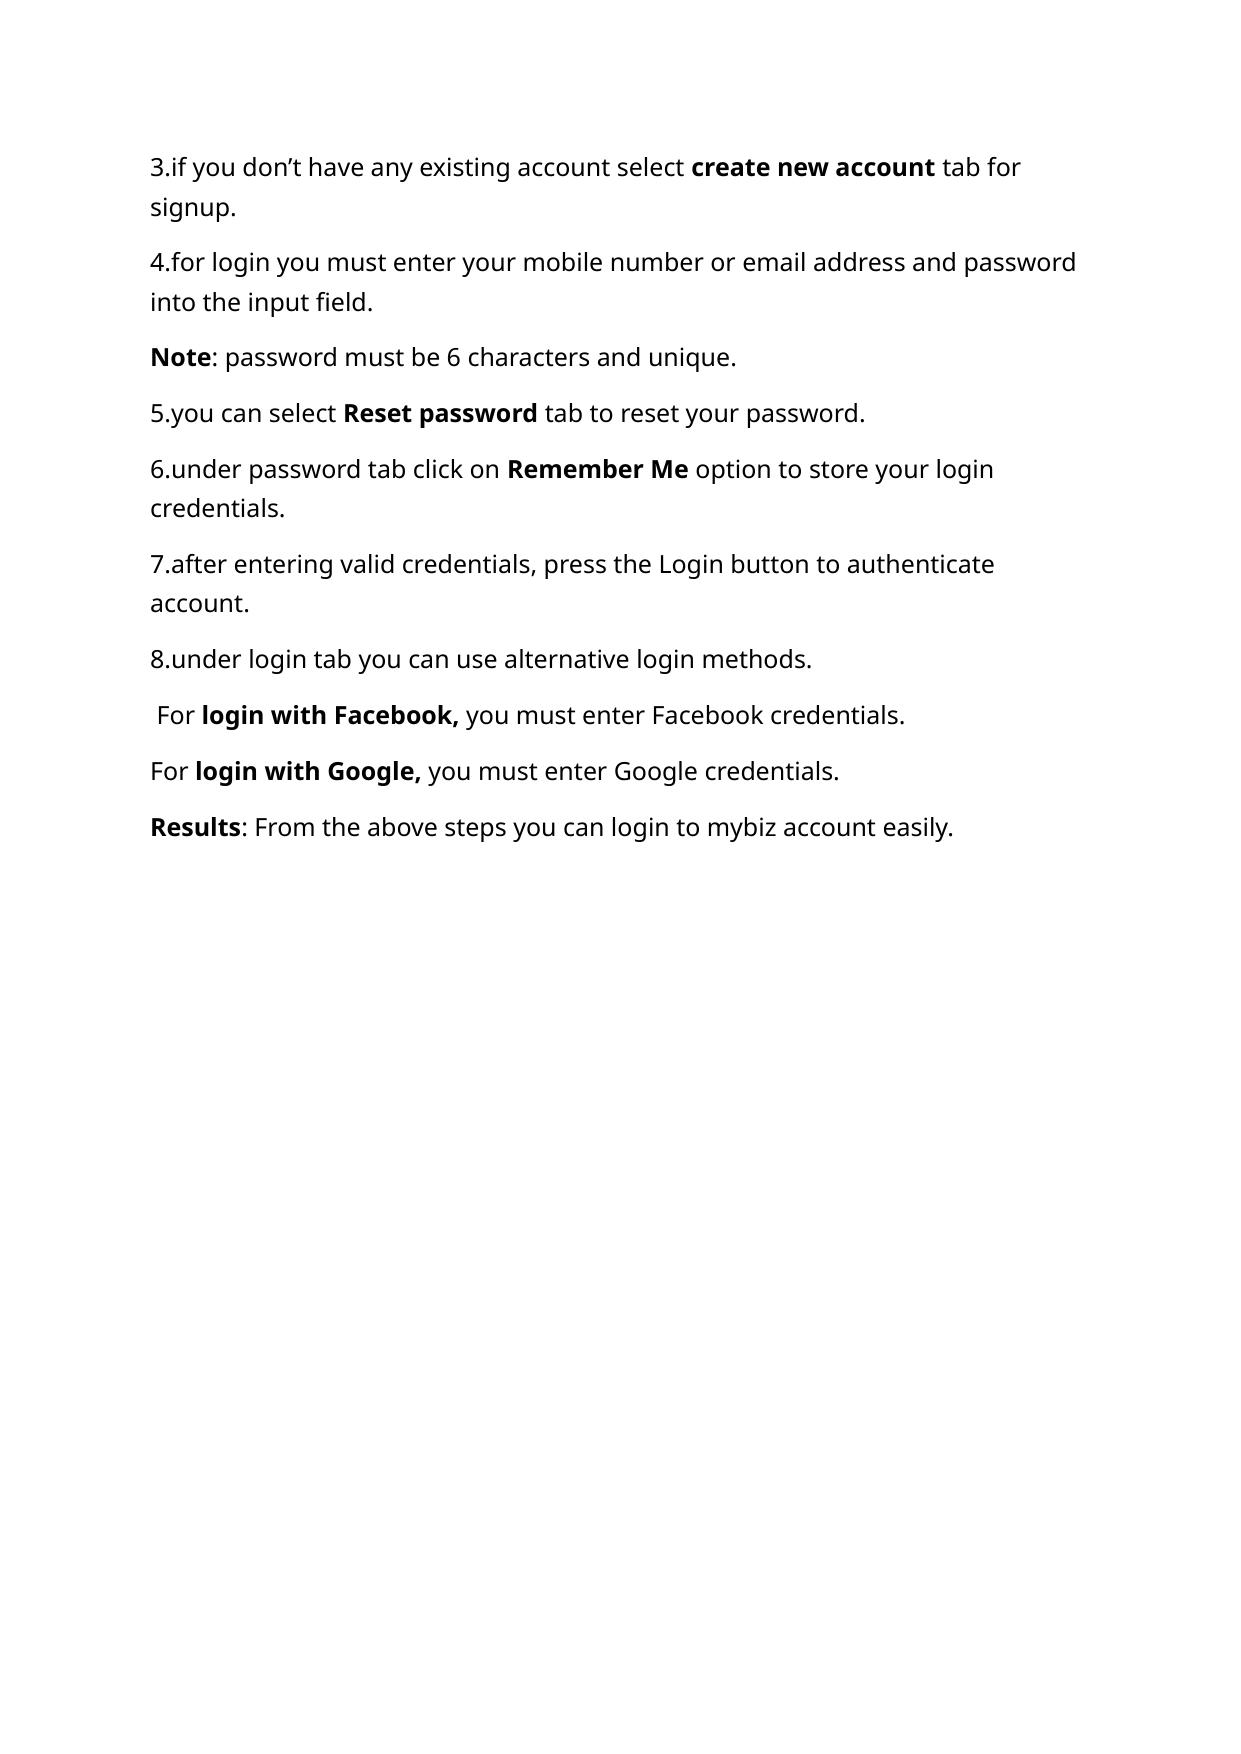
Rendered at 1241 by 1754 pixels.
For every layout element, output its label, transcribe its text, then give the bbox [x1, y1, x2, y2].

text Note: password must be 6 characters and unique. [150, 340, 1090, 374]
text 5.you can select Reset password tab to reset your password. [150, 396, 1090, 430]
text 6.under password tab click on Remember Me option to store your login credentials. [150, 452, 1090, 525]
text Results: From the above steps you can login to mybiz account easily. [150, 809, 1090, 843]
text 7.after entering valid credentials, press the Login button to authenticate account. [150, 547, 1090, 620]
text For login with Facebook, you must enter Facebook credentials. [150, 697, 1090, 732]
text 8.under login tab you can use alternative login methods. [150, 642, 1090, 676]
text 4.for login you must enter your mobile number or email address and password into the input field. [150, 245, 1090, 318]
text For login with Google, you must enter Google credentials. [150, 753, 1090, 787]
text 3.if you don’t have any existing account select create new account tab for signup. [150, 150, 1090, 223]
